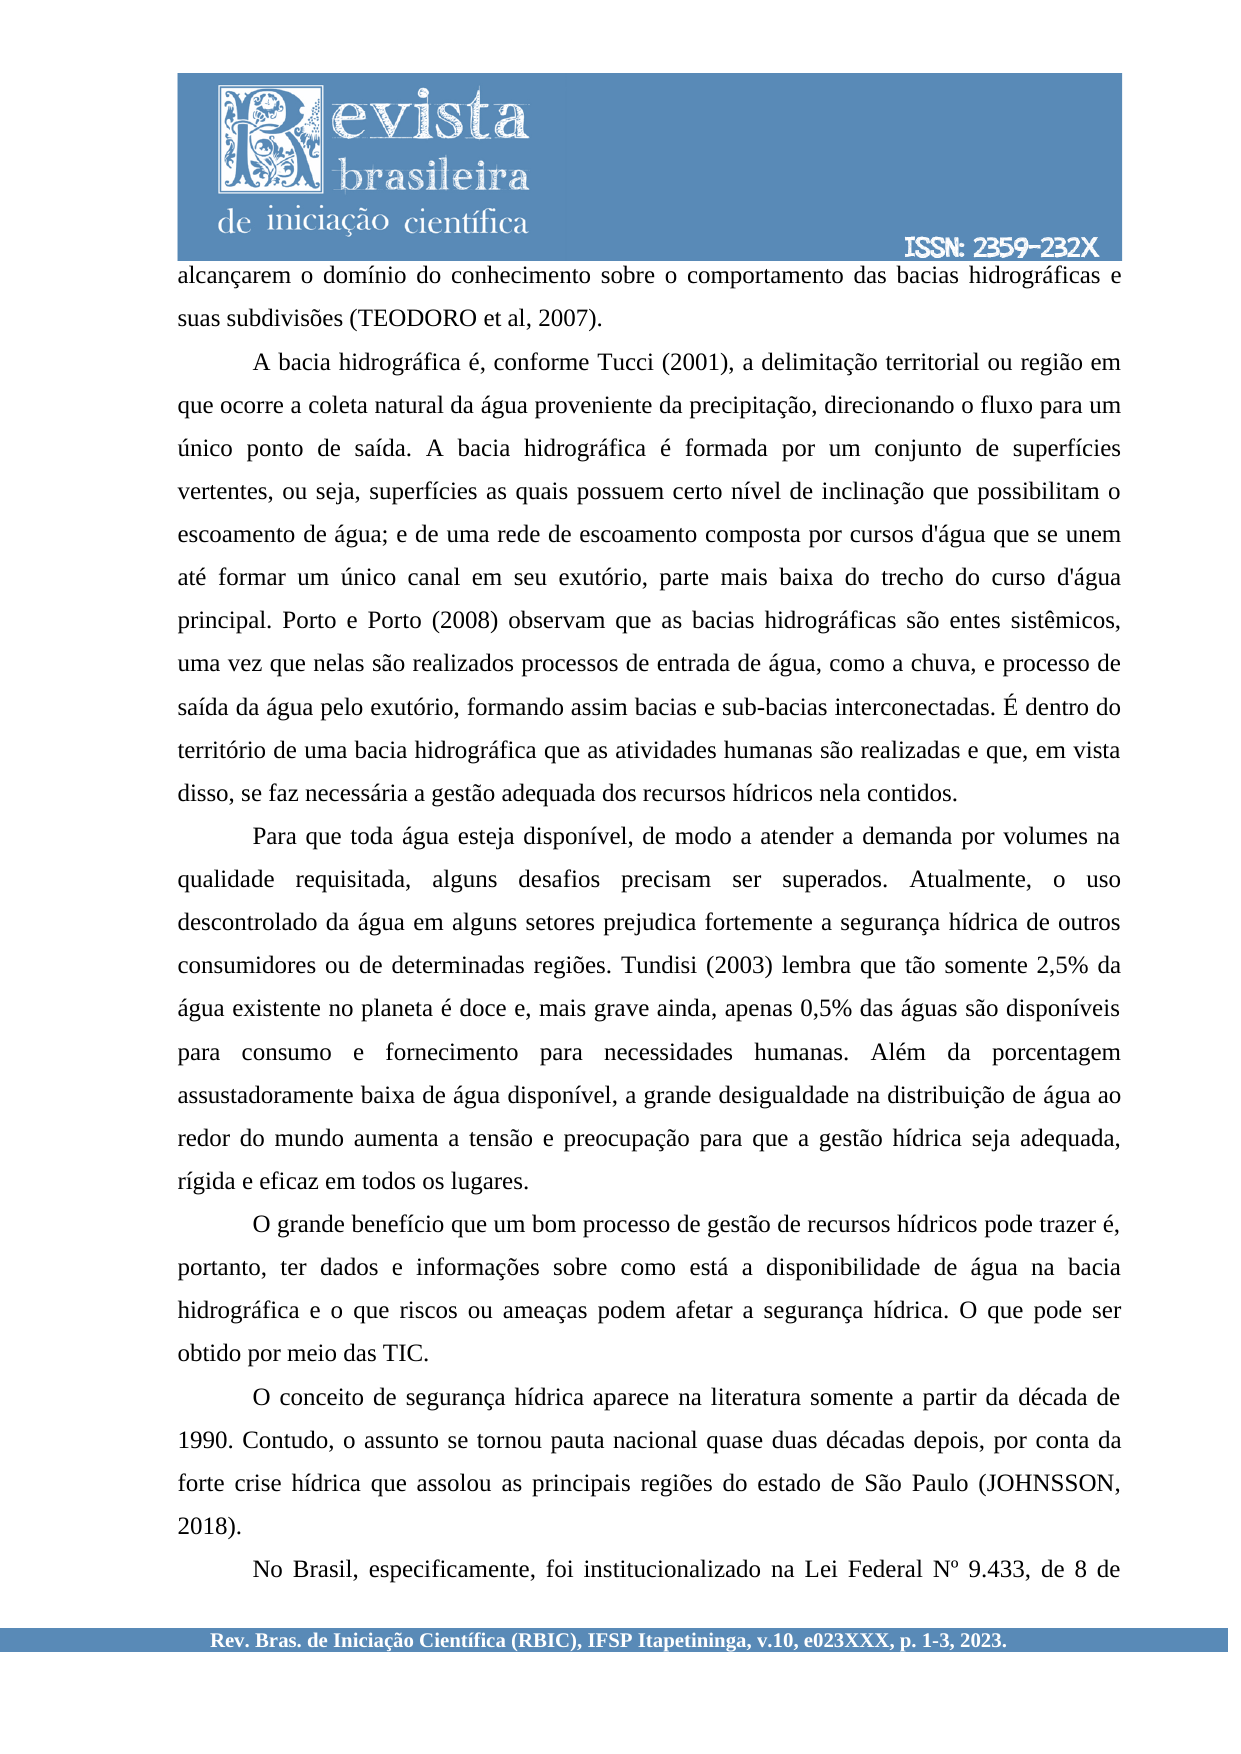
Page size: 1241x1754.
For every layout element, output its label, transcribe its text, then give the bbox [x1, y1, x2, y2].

text O grande benefício que um bom processo de gestão de recursos hídricos pode trazer é, portanto, ter dados e informações sobre como está a disponibilidade de água na bacia hidrográfica e o que riscos ou ameaças podem afetar a segurança hídrica. O que pode ser obtido por meio das TIC. [177, 1209, 1122, 1367]
text Para que toda água esteja disponível, de modo a atender a demanda por volumes na qualidade requisitada, alguns desafios precisam ser superados. Atualmente, o uso descontrolado da água em alguns setores prejudica fortemente a segurança hídrica de outros consumidores ou de determinadas regiões. Tundisi (2003) lembra que tão somente 2,5% da água existente no planeta é doce e, mais grave ainda, apenas 0,5% das águas são disponíveis para consumo e fornecimento para necessidades humanas. Além da porcentagem assustadoramente baixa de água disponível, a grande desigualdade na distribuição de água ao redor do mundo aumenta a tensão e preocupação para que a gestão hídrica seja adequada, rígida e eficaz em todos os lugares. [177, 821, 1122, 1195]
text O conceito de segurança hídrica aparece na literatura somente a partir da década de 1990. Contudo, o assunto se tornou pauta nacional quase duas décadas depois, por conta da forte crise hídrica que assolou as principais regiões do estado de São Paulo (JOHNSSON, 2018). [177, 1382, 1122, 1540]
picture [177, 73, 1123, 261]
text A bacia hidrográfica é, conforme Tucci (2001), a delimitação territorial ou região em que ocorre a coleta natural da água proveniente da precipitação, direcionando o fluxo para um único ponto de saída. A bacia hidrográfica é formada por um conjunto de superfícies vertentes, ou seja, superfícies as quais possuem certo nível de inclinação que possibilitam o escoamento de água; e de uma rede de escoamento composta por cursos d'água que se unem até formar um único canal em seu exutório, parte mais baixa do trecho do curso d'água principal. Porto e Porto (2008) observam que as bacias hidrográficas são entes sistêmicos, uma vez que nelas são realizados processos de entrada de água, como a chuva, e processo de saída da água pelo exutório, formando assim bacias e sub-bacias interconectadas. É dentro do território de uma bacia hidrográfica que as atividades humanas são realizadas e que, em vista disso, se faz necessária a gestão adequada dos recursos hídricos nela contidos. [177, 347, 1122, 807]
